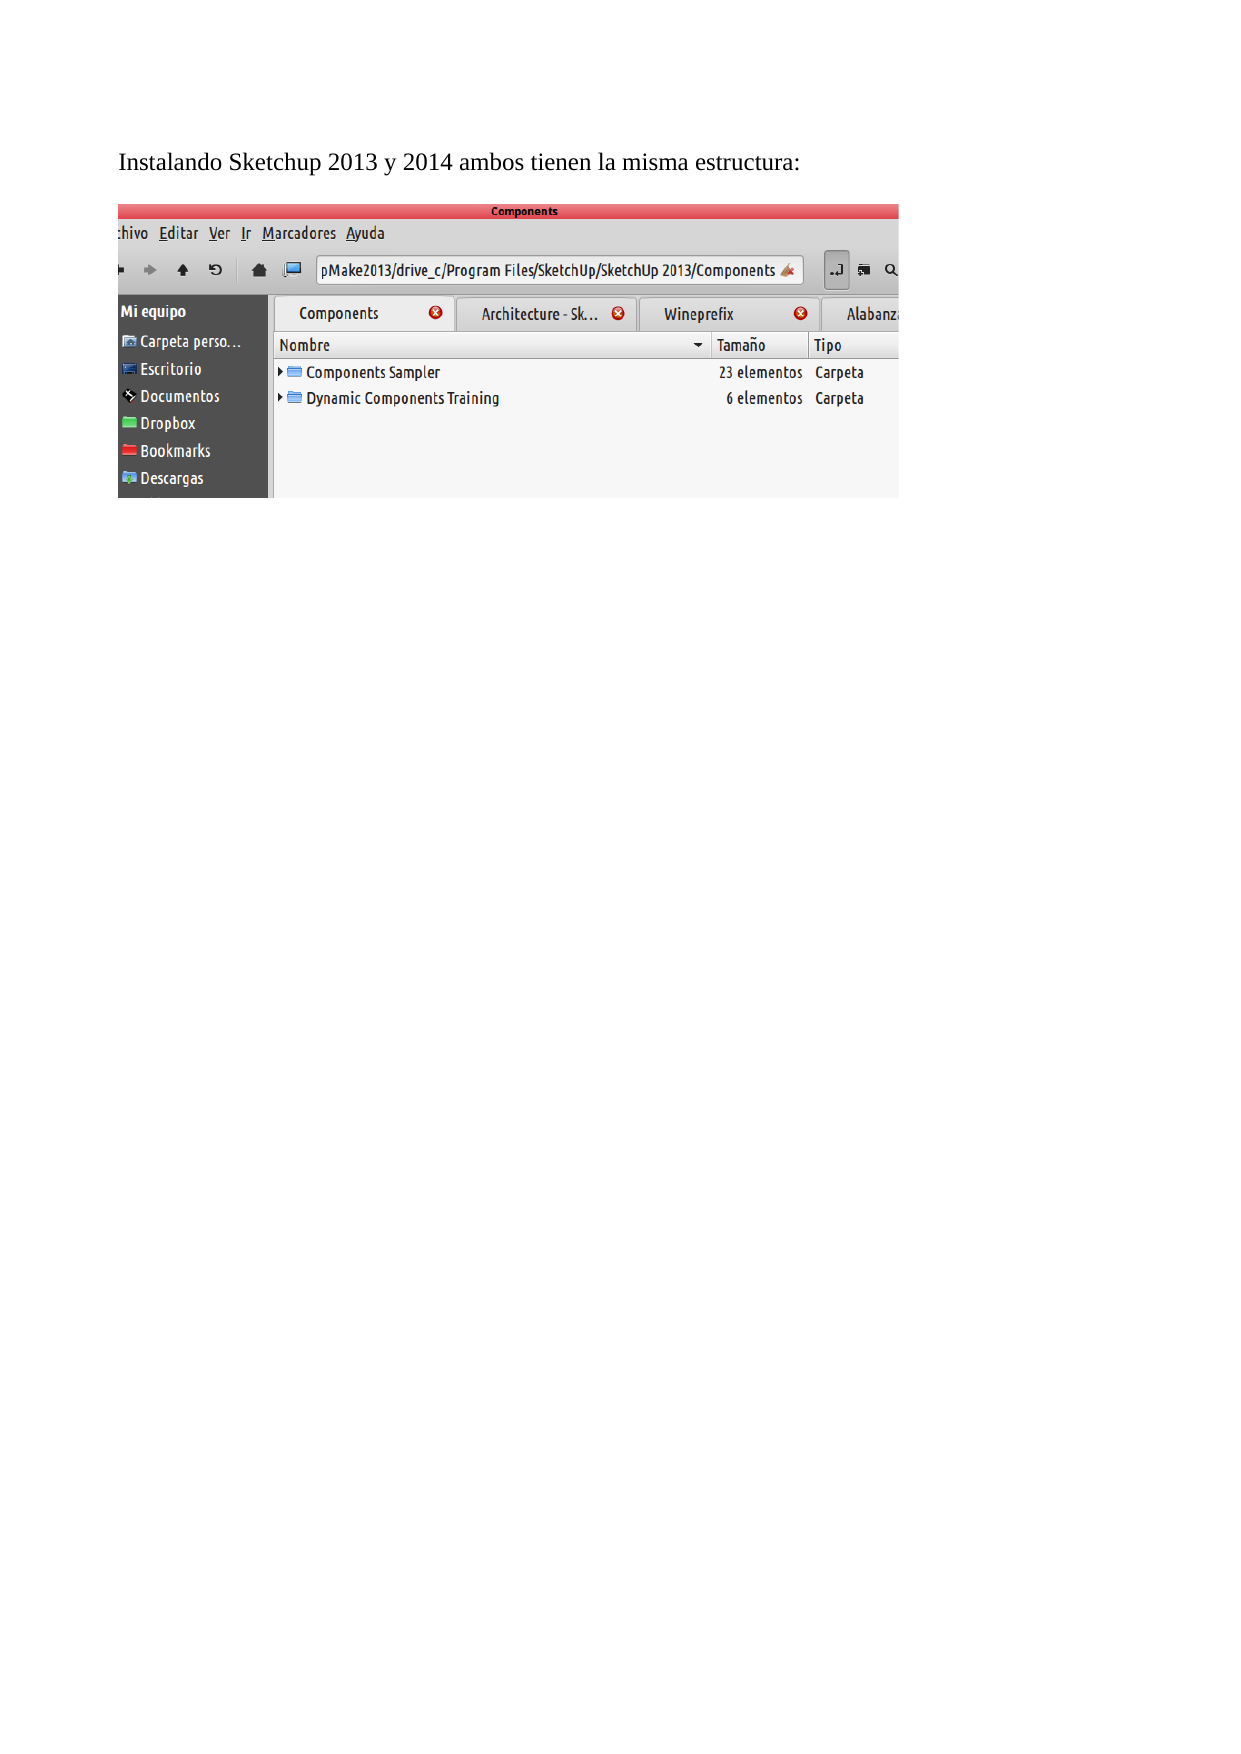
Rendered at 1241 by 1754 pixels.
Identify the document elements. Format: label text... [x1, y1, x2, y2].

text Instalando Sketchup 2013 y 2014 ambos tienen la misma estructura: [118, 147, 1122, 176]
picture [118, 204, 899, 498]
